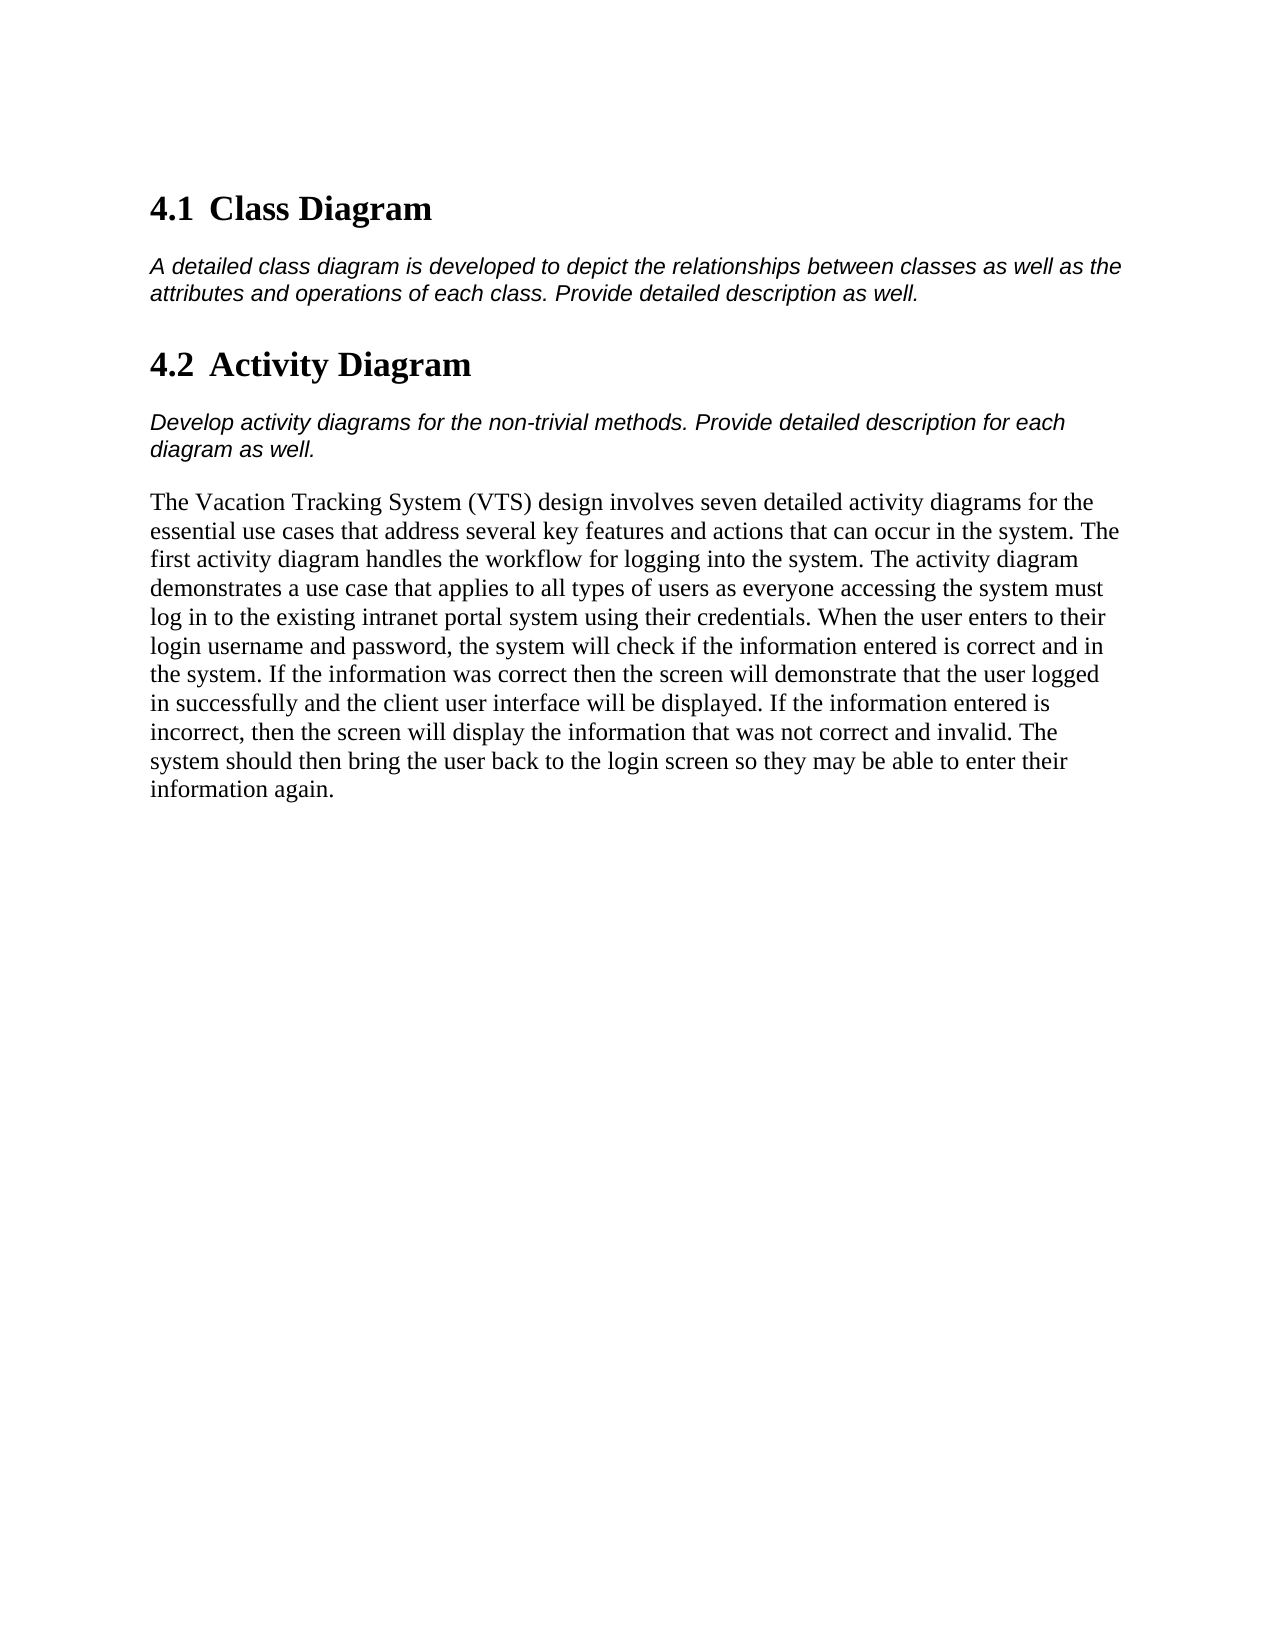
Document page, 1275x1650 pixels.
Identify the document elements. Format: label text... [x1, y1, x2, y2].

text Develop activity diagrams for the non-trivial methods. Provide detailed description for each diagram as well. [150, 409, 1125, 462]
subtitle 4.1 Class Diagram [150, 187, 1125, 228]
text A detailed class diagram is developed to depict the relationships between classes as well as the attributes and operations of each class. Provide detailed description as well. [150, 253, 1125, 306]
subtitle 4.2 Activity Diagram [150, 343, 1125, 384]
text The Vacation Tracking System (VTS) design involves seven detailed activity diagrams for the essential use cases that address several key features and actions that can occur in the system. The first activity diagram handles the workflow for logging into the system. The activity diagram demonstrates a use case that applies to all types of users as everyone accessing the system must log in to the existing intranet portal system using their credentials. When the user enters to their login username and password, the system will check if the information entered is correct and in the system. If the information was correct then the screen will demonstrate that the user logged in successfully and the client user interface will be displayed. If the information entered is incorrect, then the screen will display the information that was not correct and invalid. The system should then bring the user back to the login screen so they may be able to enter their information again. [150, 487, 1125, 803]
